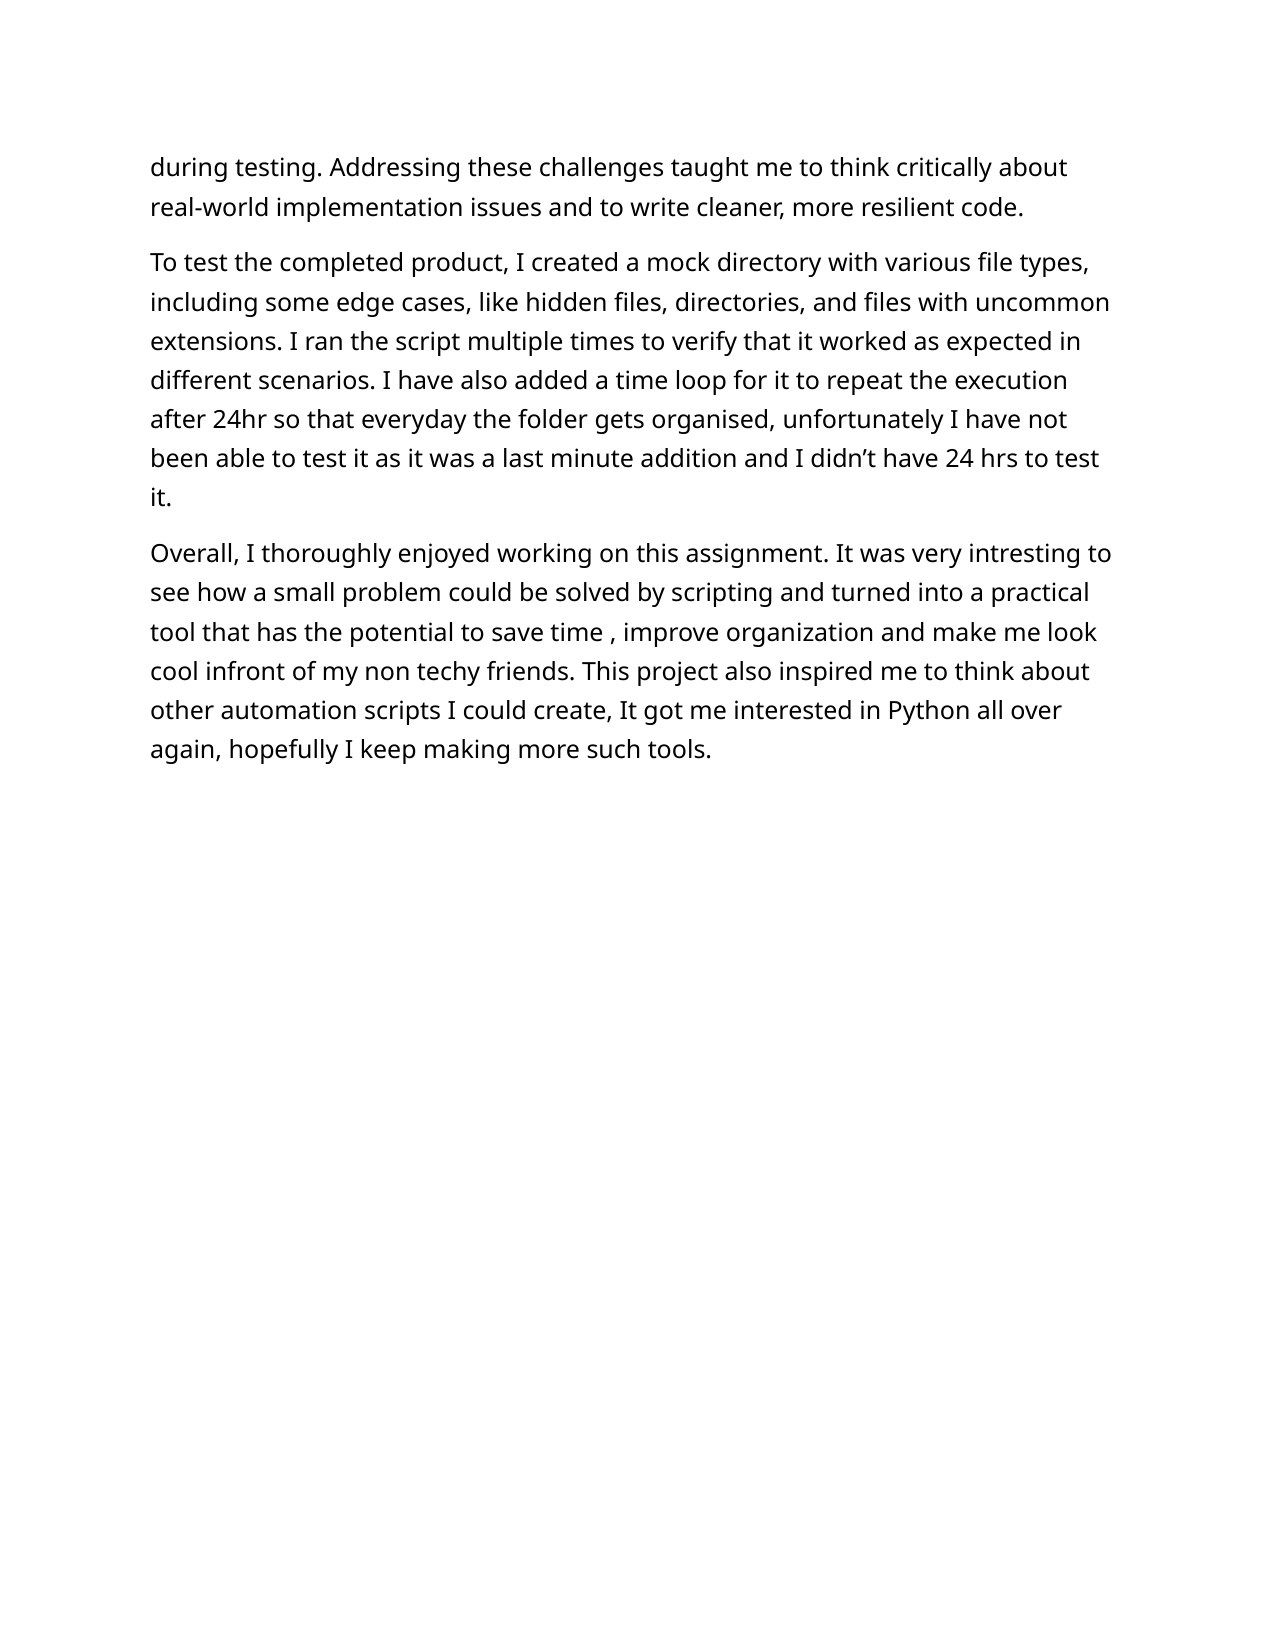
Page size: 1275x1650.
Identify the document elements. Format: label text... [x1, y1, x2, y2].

text Overall, I thoroughly enjoyed working on this assignment. It was very intresting to see how a small problem could be solved by scripting and turned into a practical tool that has the potential to save time , improve organization and make me look cool infront of my non techy friends. This project also inspired me to think about other automation scripts I could create, It got me interested in Python all over again, hopefully I keep making more such tools. [150, 536, 1125, 766]
text To test the completed product, I created a mock directory with various file types, including some edge cases, like hidden files, directories, and files with uncommon extensions. I ran the script multiple times to verify that it worked as expected in different scenarios. I have also added a time loop for it to repeat the execution after 24hr so that everyday the folder gets organised, unfortunately I have not been able to test it as it was a last minute addition and I didn’t have 24 hrs to test it. [150, 245, 1125, 514]
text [150, 150, 1125, 223]
